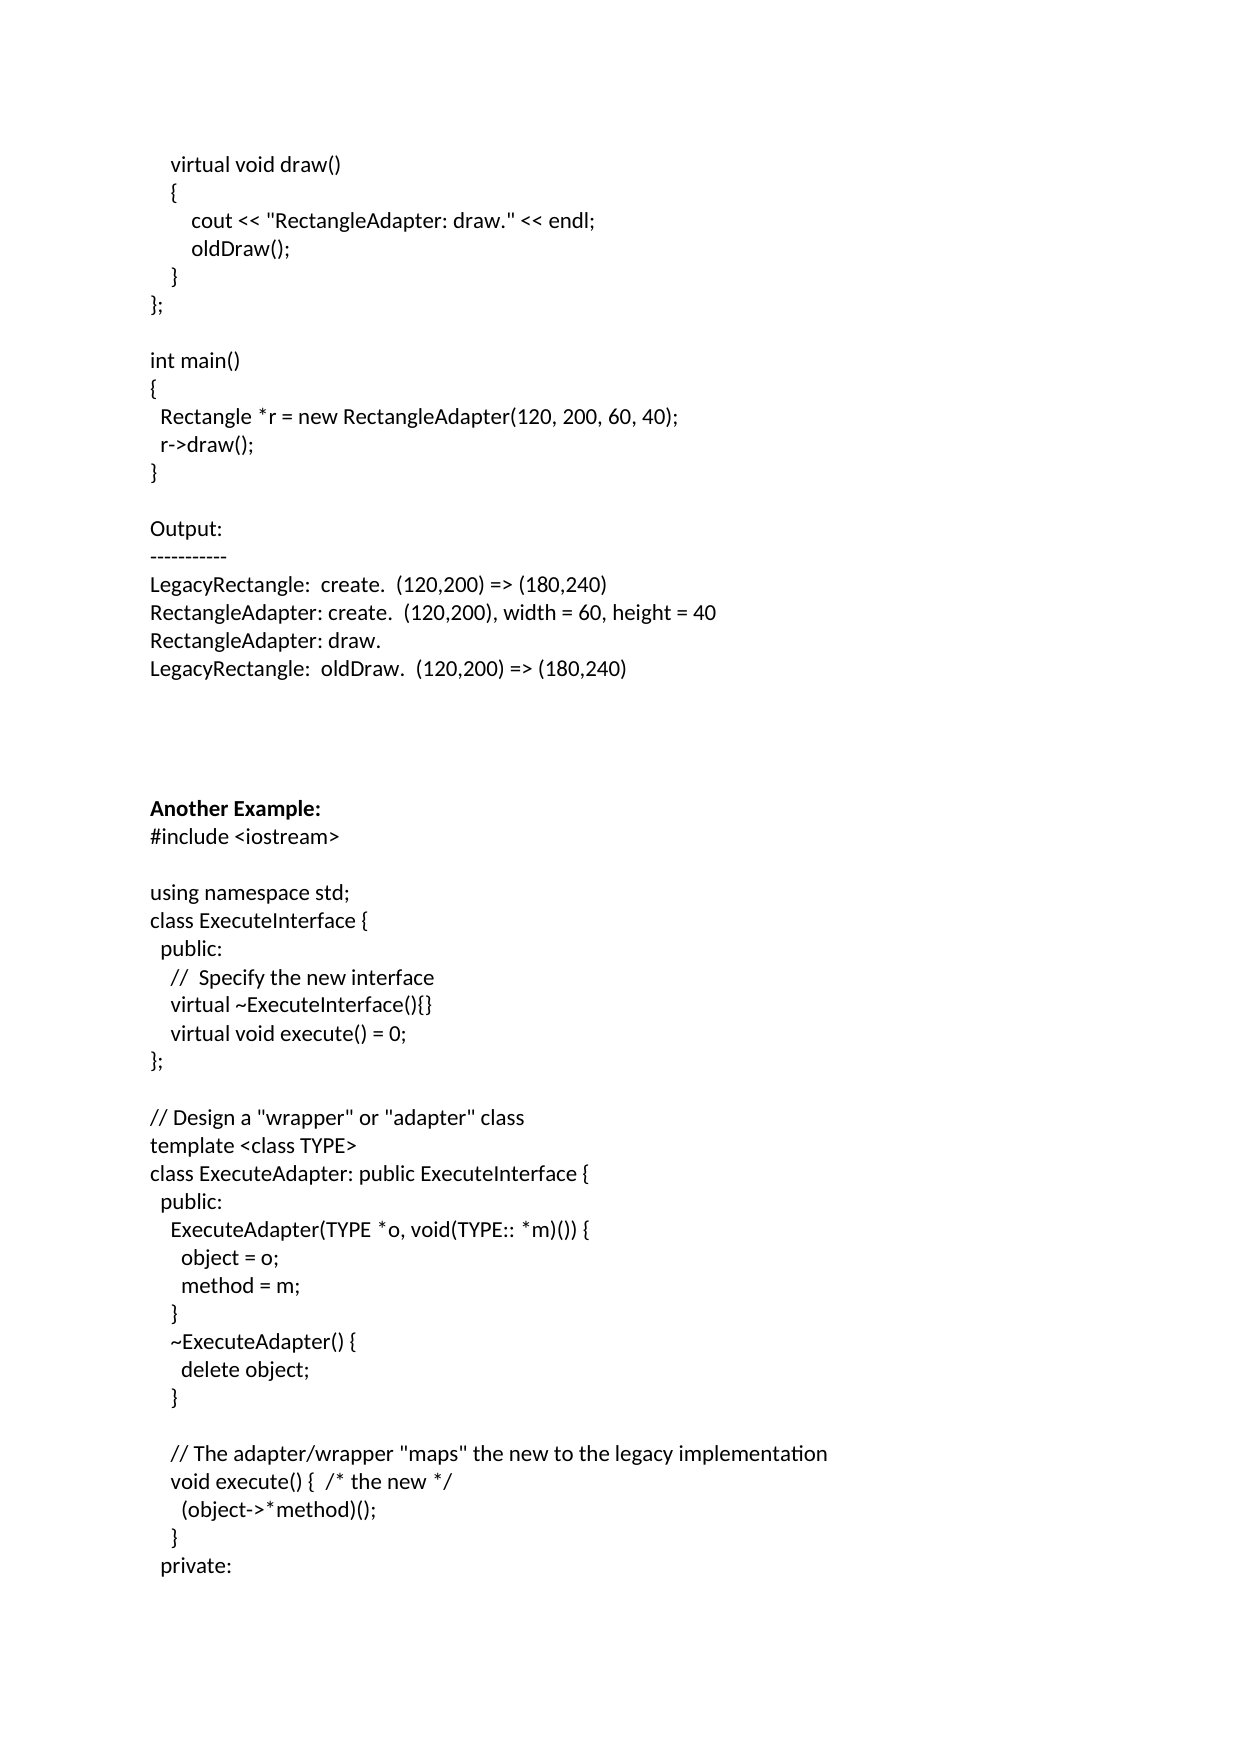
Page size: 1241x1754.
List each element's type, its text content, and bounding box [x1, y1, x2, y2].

text Rectangle *r = new RectangleAdapter(120, 200, 60, 40); [150, 402, 1090, 430]
text void execute() { /* the new */ [150, 1467, 1090, 1495]
text method = m; [150, 1271, 1090, 1299]
text LegacyRectangle: create. (120,200) => (180,240) [150, 570, 1090, 598]
text RectangleAdapter: draw. [150, 626, 1090, 654]
text ----------- [150, 542, 1090, 570]
text } [150, 1299, 1090, 1327]
text virtual ~ExecuteInterface(){} [150, 991, 1090, 1019]
text Output: [150, 514, 1090, 542]
text (object->*method)(); [150, 1495, 1090, 1523]
text virtual void execute() = 0; [150, 1019, 1090, 1047]
text { [150, 374, 1090, 402]
text Another Example: [150, 794, 1090, 822]
text }; [150, 290, 1090, 318]
text oldDraw(); [150, 234, 1090, 262]
text template <class TYPE> [150, 1131, 1090, 1159]
text cout << "RectangleAdapter: draw." << endl; [150, 206, 1090, 234]
text } [150, 1383, 1090, 1411]
text ExecuteAdapter(TYPE *o, void(TYPE:: *m)()) { [150, 1215, 1090, 1243]
text r->draw(); [150, 430, 1090, 458]
text ~ExecuteAdapter() { [150, 1327, 1090, 1355]
text #include <iostream> [150, 822, 1090, 851]
text // Specify the new interface [150, 963, 1090, 991]
text } [150, 1523, 1090, 1551]
text int main() [150, 346, 1090, 374]
text { [150, 178, 1090, 206]
text delete object; [150, 1355, 1090, 1383]
text LegacyRectangle: oldDraw. (120,200) => (180,240) [150, 654, 1090, 682]
text } [150, 458, 1090, 486]
text public: [150, 934, 1090, 963]
text RectangleAdapter: create. (120,200), width = 60, height = 40 [150, 598, 1090, 626]
text using namespace std; [150, 878, 1090, 907]
text } [150, 262, 1090, 290]
text }; [150, 1047, 1090, 1075]
text // Design a "wrapper" or "adapter" class [150, 1103, 1090, 1131]
text object = o; [150, 1243, 1090, 1271]
text public: [150, 1187, 1090, 1215]
text class ExecuteInterface { [150, 907, 1090, 934]
text class ExecuteAdapter: public ExecuteInterface { [150, 1159, 1090, 1187]
text virtual void draw() [150, 150, 1090, 178]
text // The adapter/wrapper "maps" the new to the legacy implementation [150, 1439, 1090, 1467]
text private: [150, 1551, 1090, 1579]
